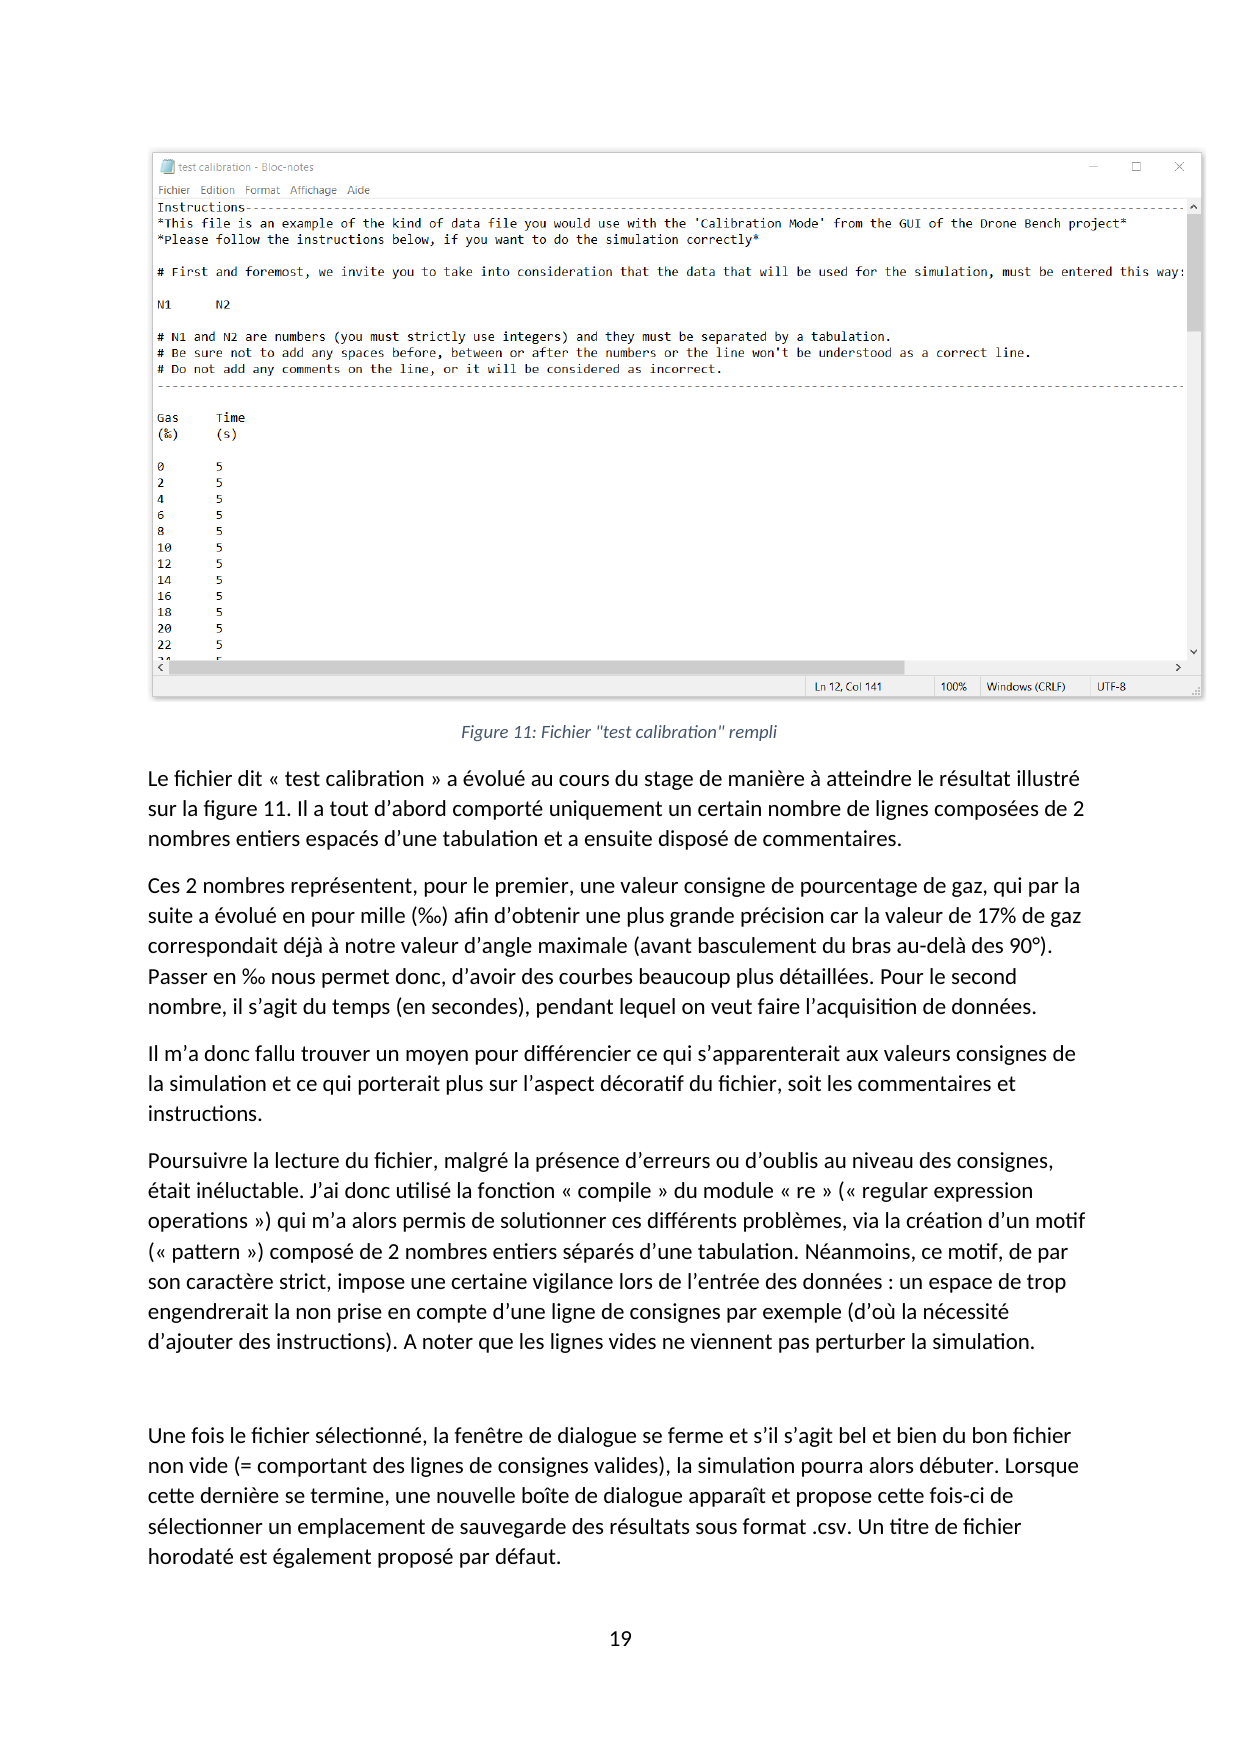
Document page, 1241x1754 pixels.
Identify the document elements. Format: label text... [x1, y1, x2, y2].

text Poursuivre la lecture du fichier, malgré la présence d’erreurs ou d’oublis au niveau des consignes, était inéluctable. J’ai donc utilisé la fonction « compile » du module « re » (« regular expression operations ») qui m’a alors permis de solutionner ces différents problèmes, via la création d’un motif (« pattern ») composé de 2 nombres entiers séparés d’une tabulation. Néanmoins, ce motif, de par son caractère strict, impose une certaine vigilance lors de l’entrée des données : un espace de trop engendrerait la non prise en compte d’une ligne de consignes par exemple (d’où la nécessité d’ajouter des instructions). A noter que les lignes vides ne viennent pas perturber la simulation. [148, 1146, 1093, 1356]
text Le fichier dit « test calibration » a évolué au cours du stage de manière à atteindre le résultat illustré sur la figure 11. Il a tout d’abord comporté uniquement un certain nombre de lignes composées de 2 nombres entiers espacés d’une tabulation et a ensuite disposé de commentaires. [148, 764, 1093, 852]
text Ces 2 nombres représentent, pour le premier, une valeur consigne de pourcentage de gaz, qui par la suite a évolué en pour mille (‰) afin d’obtenir une plus grande précision car la valeur de 17% de gaz correspondait déjà à notre valeur d’angle maximale (avant basculement du bras au-delà des 90°). Passer en ‰ nous permet donc, d’avoir des courbes beaucoup plus détaillées. Pour le second nombre, il s’agit du temps (en secondes), pendant lequel on veut faire l’acquisition de données. [148, 871, 1093, 1020]
text Une fois le fichier sélectionné, la fenêtre de dialogue se ferme et s’il s’agit bel et bien du bon fichier non vide (= comportant des lignes de consignes valides), la simulation pourra alors débuter. Lorsque cette dernière se termine, une nouvelle boîte de dialogue apparaît et propose cette fois-ci de sélectionner un emplacement de sauvegarde des résultats sous format .csv. Un titre de fichier horodaté est également proposé par défaut. [148, 1421, 1093, 1570]
picture [147, 147, 1207, 702]
text Il m’a donc fallu trouver un moyen pour différencier ce qui s’apparenterait aux valeurs consignes de la simulation et ce qui porterait plus sur l’aspect décoratif du fichier, soit les commentaires et instructions. [148, 1039, 1093, 1127]
